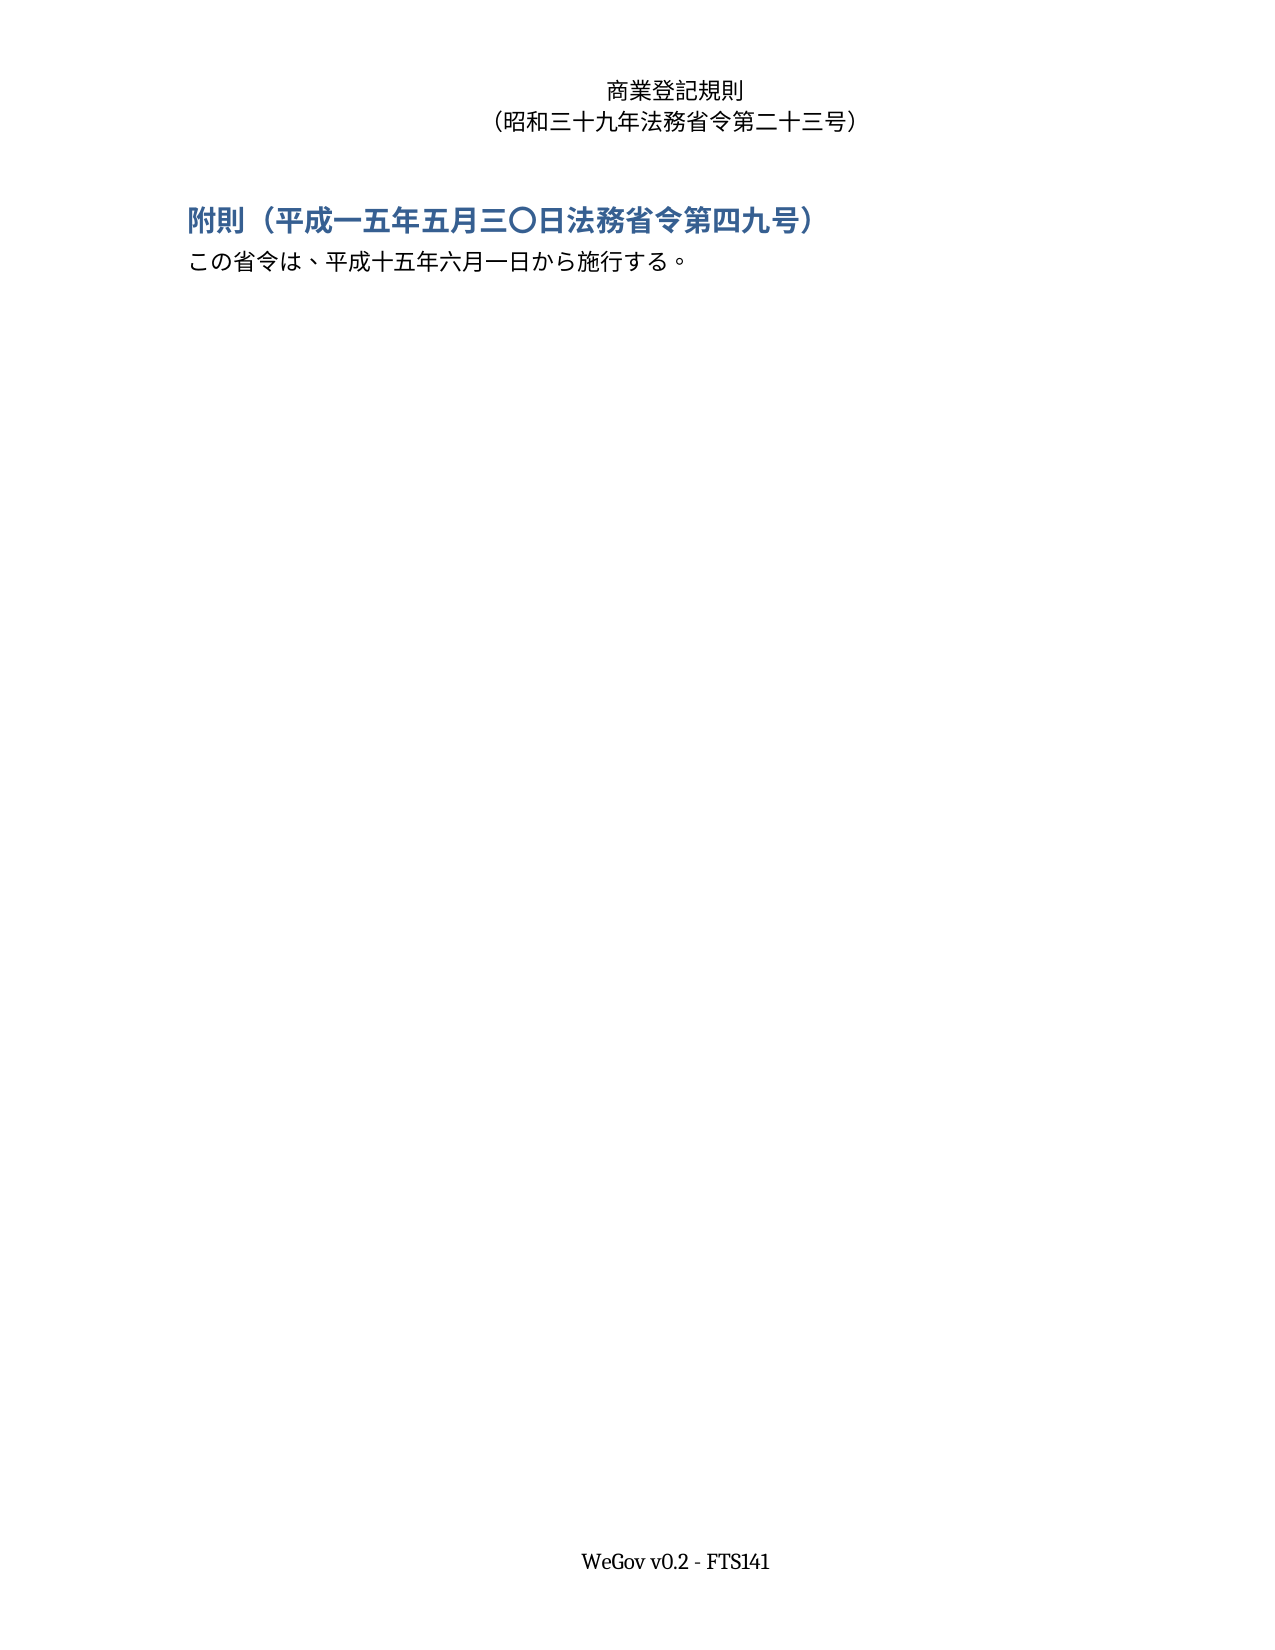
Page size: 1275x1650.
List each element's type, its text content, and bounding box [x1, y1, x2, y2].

text この省令は、平成十五年六月一日から施行する。 [187, 246, 1087, 277]
subtitle 附則（平成一五年五月三〇日法務省令第四九号） [187, 200, 1087, 240]
